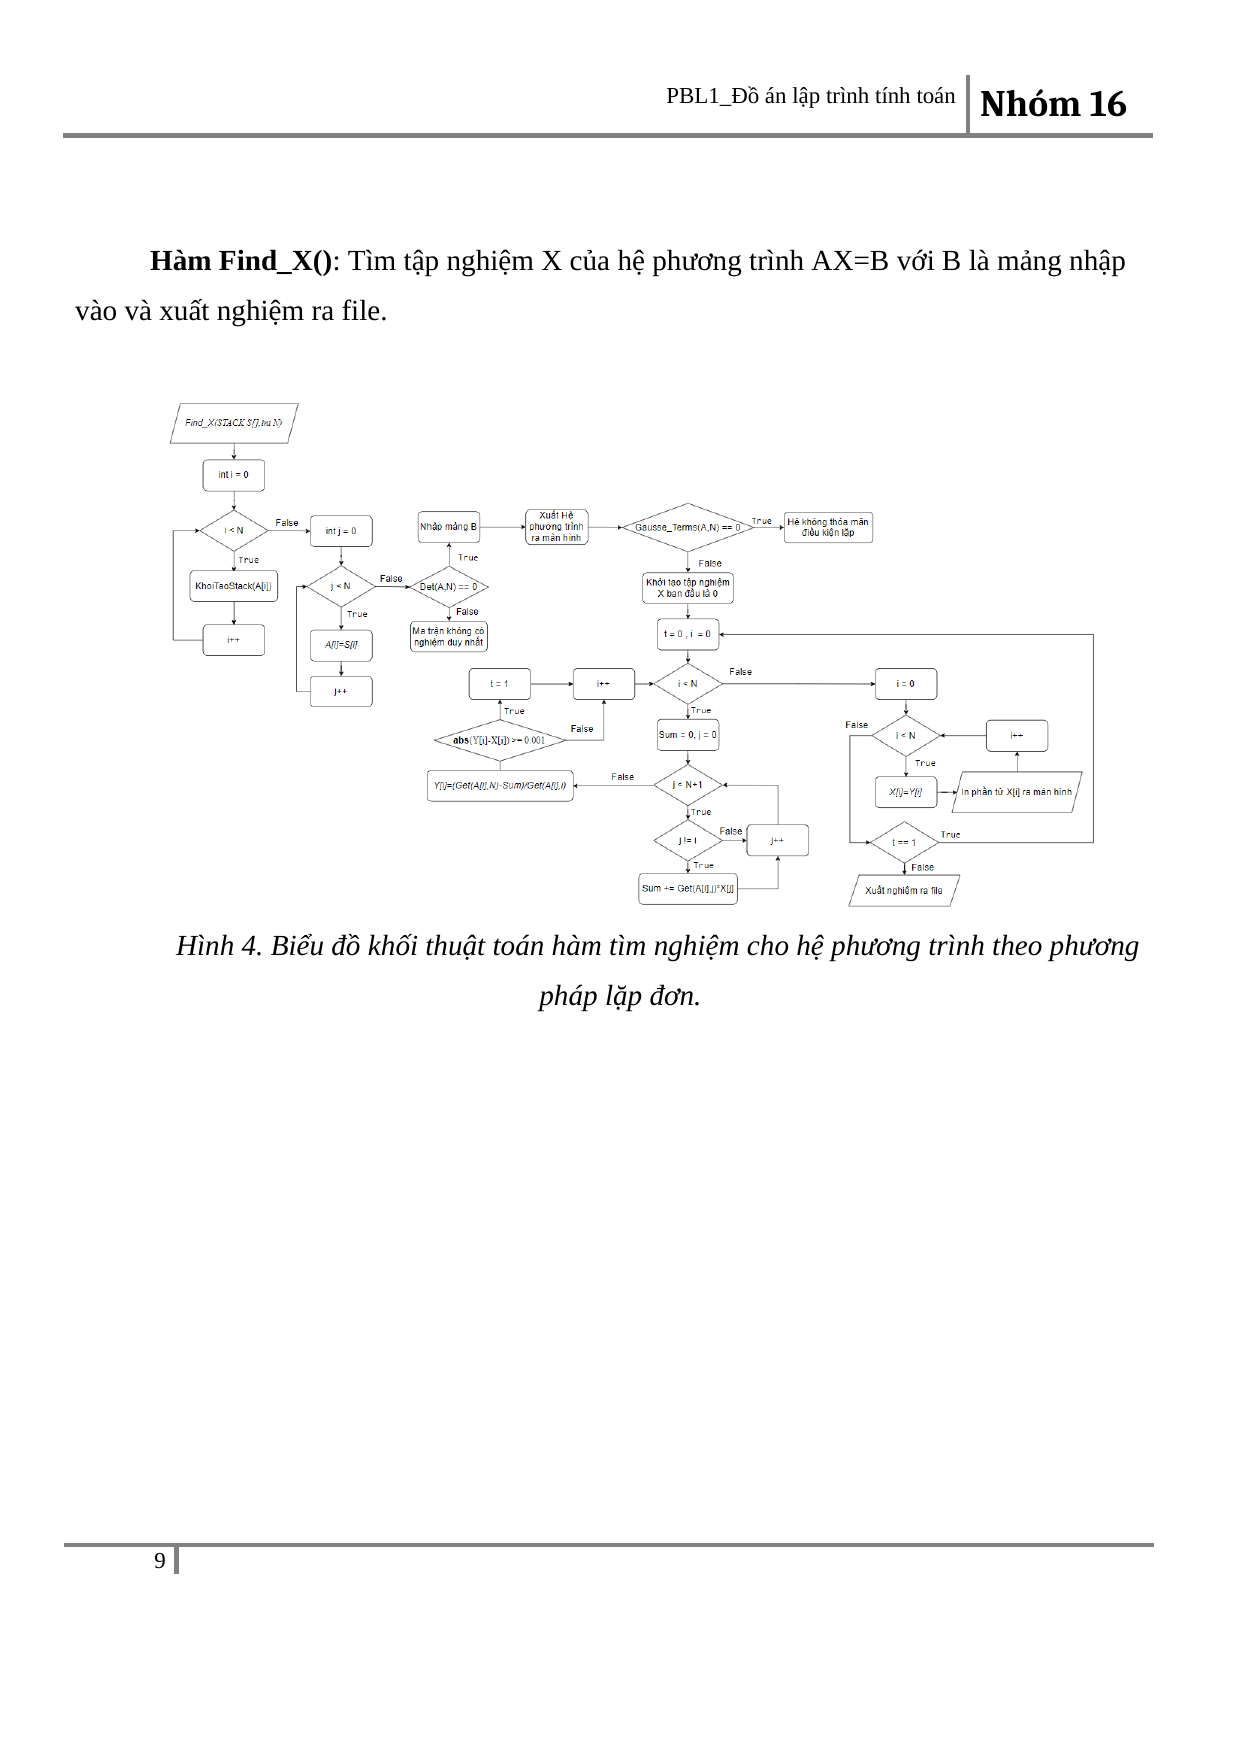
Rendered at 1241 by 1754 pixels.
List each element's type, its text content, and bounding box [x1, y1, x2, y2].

picture [150, 394, 1125, 916]
text Hàm Find_X(): Tìm tập nghiệm X của hệ phương trình AX=B với B là mảng nhập vào và xuất nghiệm ra file. [75, 243, 1165, 327]
text Hình 4. Biểu đồ khối thuật toán hàm tìm nghiệm cho hệ phương trình theo phương pháp lặp đơn. [75, 928, 1165, 1012]
